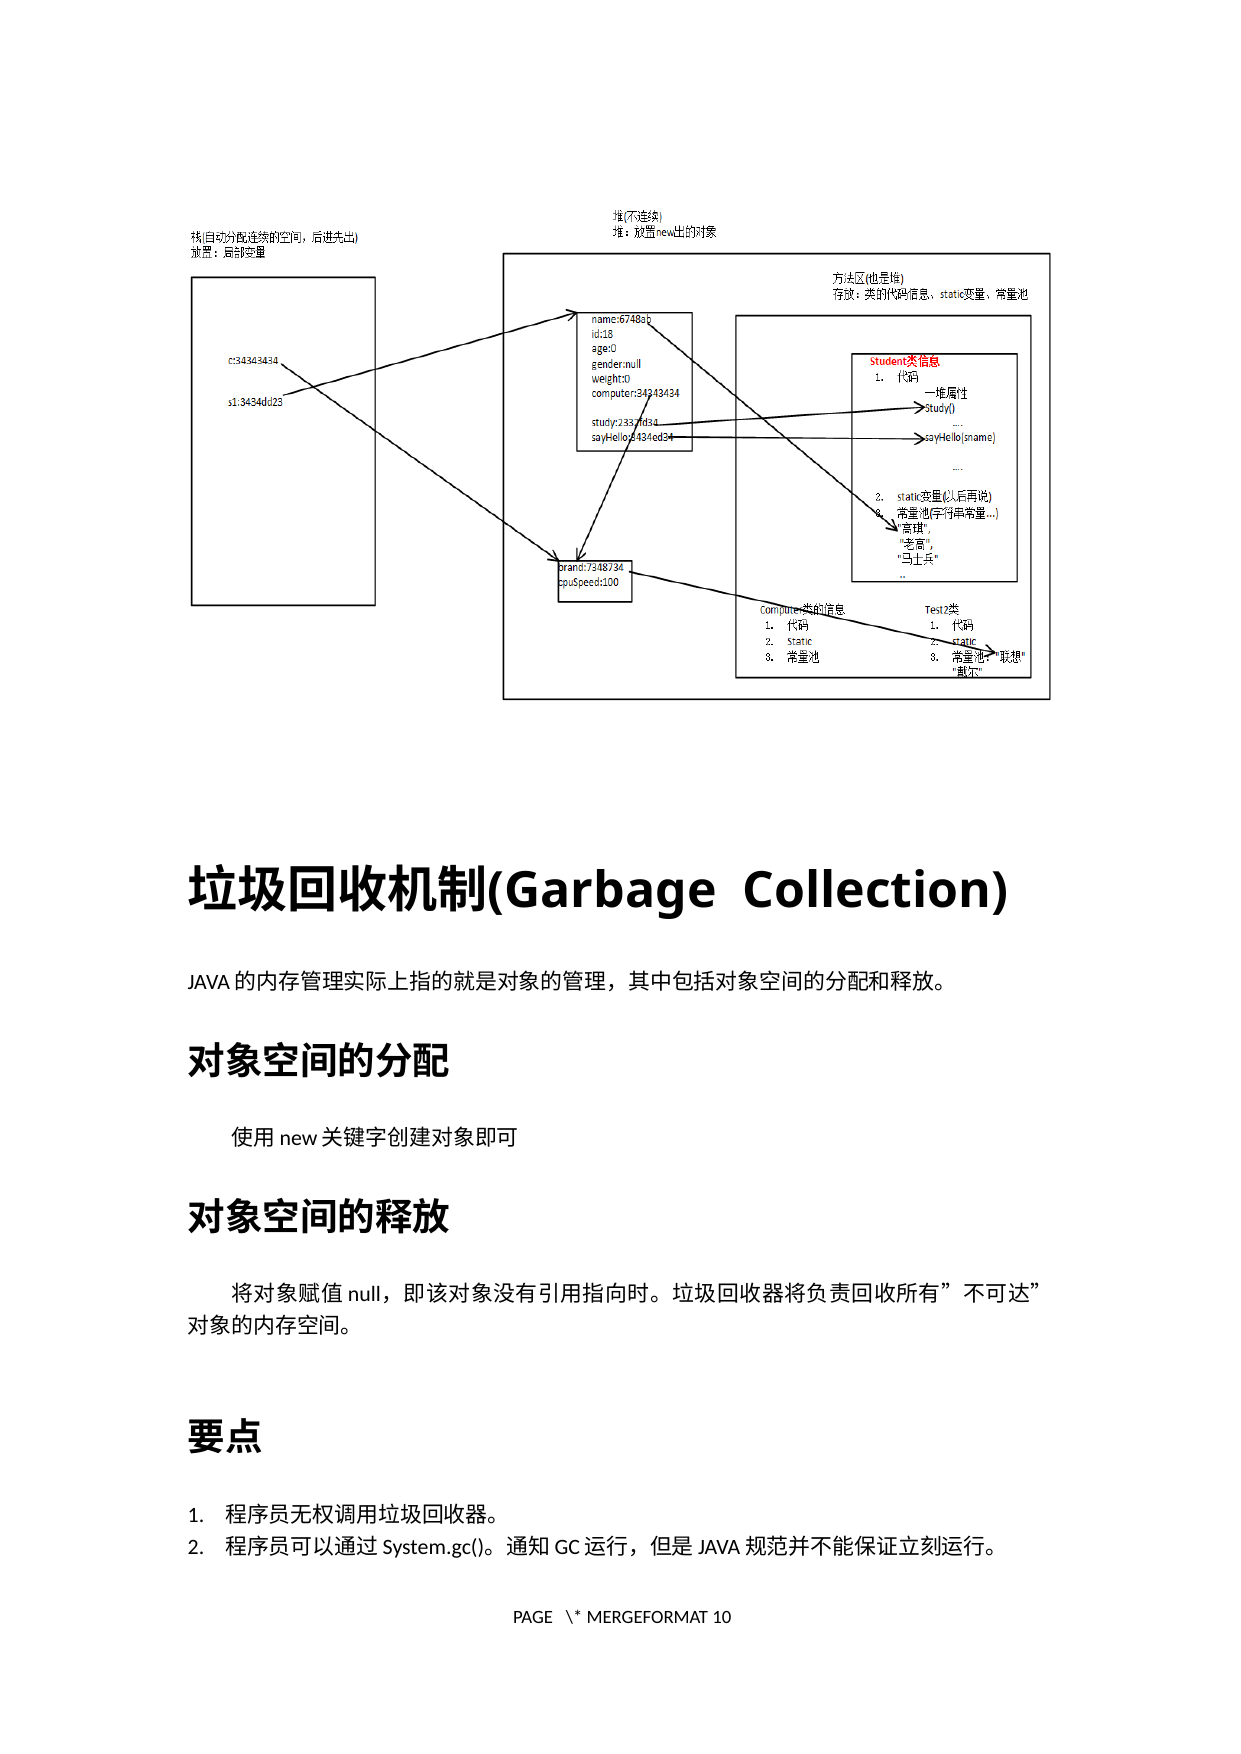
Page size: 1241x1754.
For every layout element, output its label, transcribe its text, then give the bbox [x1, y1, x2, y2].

text 使用new关键字创建对象即可 [187, 1119, 1053, 1152]
list 程序员无权调用垃圾回收器。 [187, 1496, 1053, 1529]
subtitle 垃圾回收机制(Garbage Collection) [187, 837, 1053, 934]
text JAVA的内存管理实际上指的就是对象的管理，其中包括对象空间的分配和释放。 [187, 964, 1053, 996]
text 将对象赋值null，即该对象没有引用指向时。垃圾回收器将负责回收所有”不可达”对象的内存空间。 [187, 1275, 1053, 1340]
list 程序员可以通过System.gc()。通知GC运行，但是JAVA规范并不能保证立刻运行。 [187, 1529, 1053, 1561]
subtitle 对象空间的释放 [187, 1181, 1053, 1246]
subtitle 要点 [187, 1402, 1053, 1467]
subtitle 对象空间的分配 [187, 1025, 1053, 1090]
picture [187, 202, 1053, 707]
